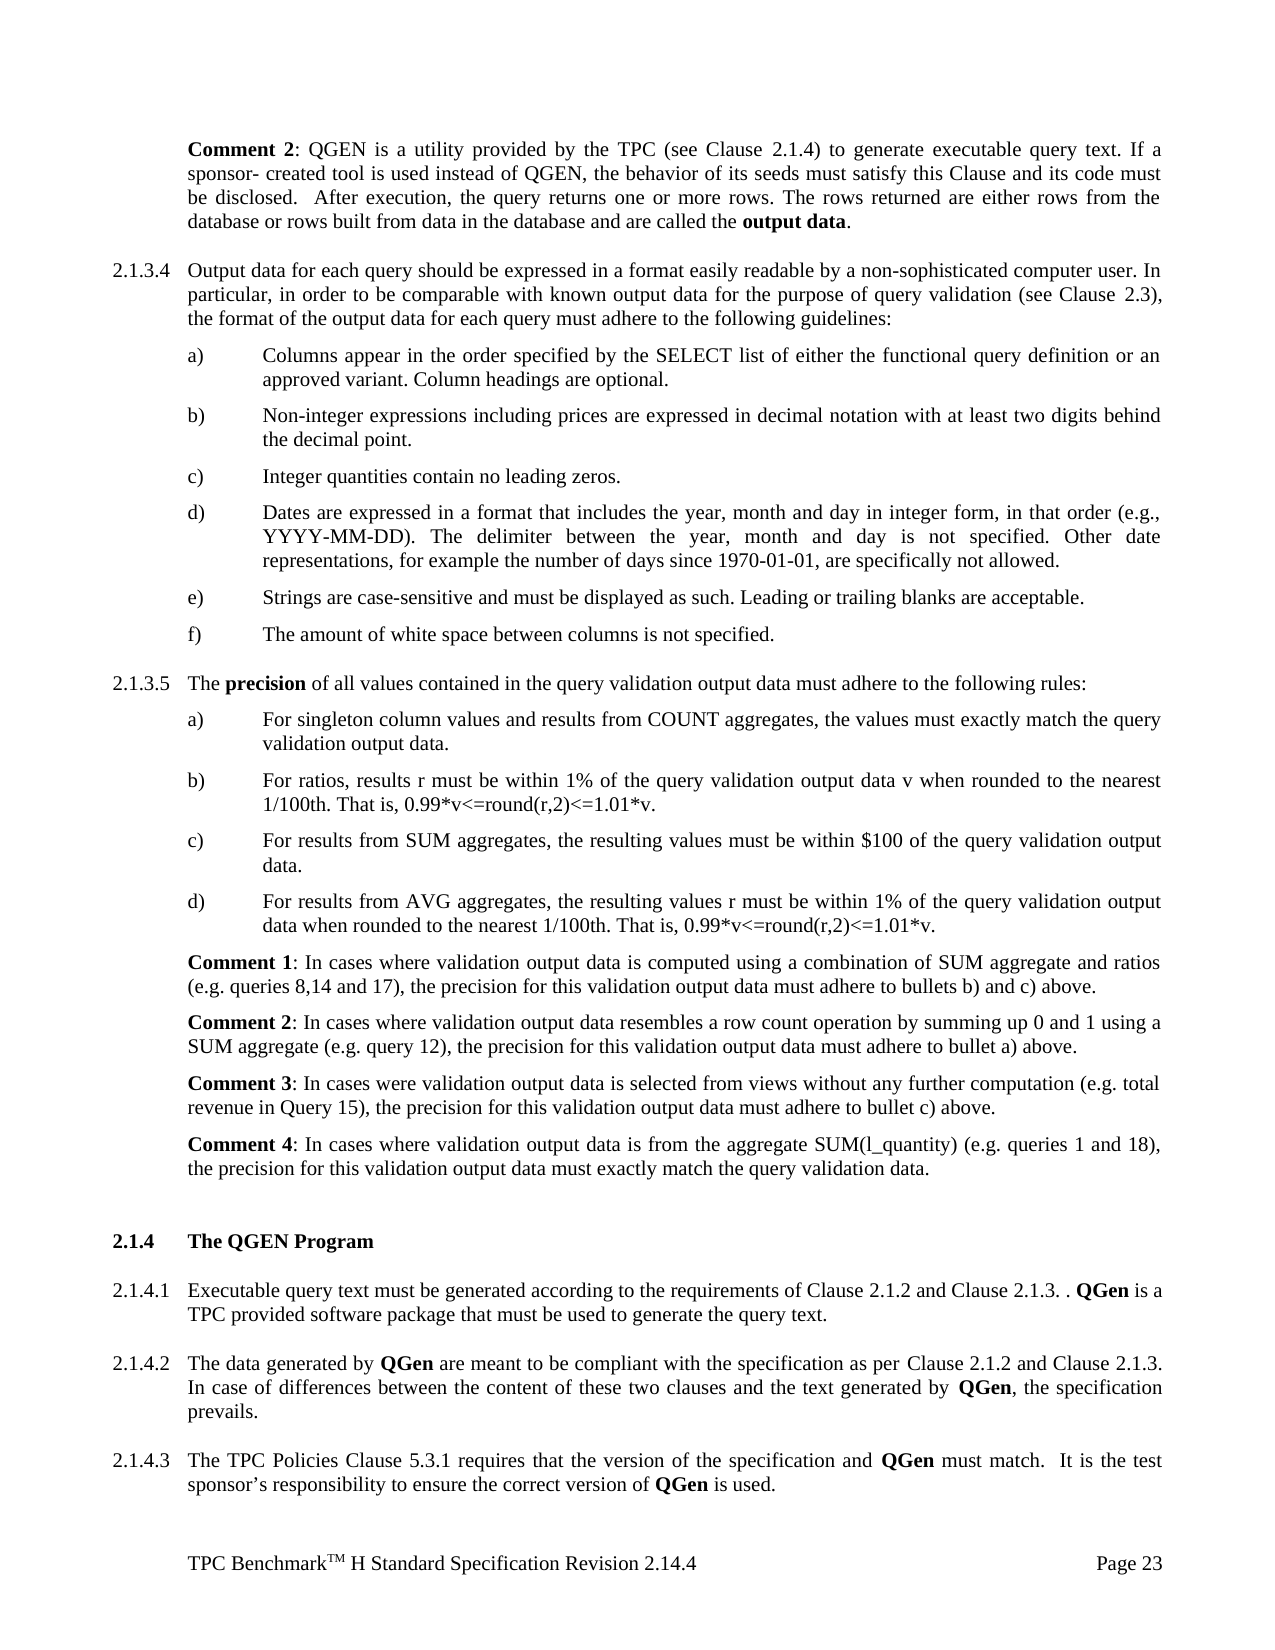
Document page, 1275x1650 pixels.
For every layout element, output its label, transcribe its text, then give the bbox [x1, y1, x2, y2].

text For results from SUM aggregates, the resulting values must be within $100 of the query validation output data. [187, 828, 1162, 877]
subtitle The TPC Policies Clause 5.3.1 requires that the version of the specification and QGen must match. It is the test sponsor’s responsibility to ensure the correct version of QGen is used. [112, 1448, 1162, 1496]
text For results from AVG aggregates, the resulting values r must be within 1% of the query validation output data when rounded to the nearest 1/100th. That is, 0.99*v<=round(r,2)<=1.01*v. [187, 889, 1162, 937]
text Comment 2: QGEN is a utility provided by the TPC (see Clause 2.1.4) to generate executable query text. If a sponsor- created tool is used instead of QGEN, the behavior of its seeds must satisfy this Clause and its code must be disclosed. After execution, the query returns one or more rows. The rows returned are either rows from the database or rows built from data in the database and are called the output data. [187, 137, 1162, 233]
text Dates are expressed in a format that includes the year, month and day in integer form, in that order (e.g., YYYY-MM-DD). The delimiter between the year, month and day is not specified. Other date representations, for example the number of days since 1970-01-01, are specifically not allowed. [187, 500, 1162, 572]
subtitle Executable query text must be generated according to the requirements of Clause 2.1.2 and Clause 2.1.3. . QGen is a TPC provided software package that must be used to generate the query text. [112, 1278, 1162, 1326]
text For ratios, results r must be within 1% of the query validation output data v when rounded to the nearest 1/100th. That is, 0.99*v<=round(r,2)<=1.01*v. [187, 768, 1162, 816]
list Comment 4: In cases where validation output data is from the aggregate SUM(l_quantity) (e.g. queries 1 and 18), the precision for this validation output data must exactly match the query validation data. [187, 1132, 1162, 1180]
text Strings are case-sensitive and must be displayed as such. Leading or trailing blanks are acceptable. [187, 585, 1162, 609]
list Comment 2: In cases where validation output data resembles a row count operation by summing up 0 and 1 using a SUM aggregate (e.g. query 12), the precision for this validation output data must adhere to bullet a) above. [187, 1010, 1162, 1058]
subtitle Output data for each query should be expressed in a format easily readable by a non-sophisticated computer user. In particular, in order to be comparable with known output data for the purpose of query validation (see Clause 2.3), the format of the output data for each query must adhere to the following guidelines: [112, 258, 1162, 330]
text Non-integer expressions including prices are expressed in decimal notation with at least two digits behind the decimal point. [187, 403, 1162, 451]
text Integer quantities contain no leading zeros. [187, 464, 1162, 488]
list For singleton column values and results from COUNT aggregates, the values must exactly match the query validation output data. [187, 707, 1162, 755]
list Comment 3: In cases were validation output data is selected from views without any further computation (e.g. total revenue in Query 15), the precision for this validation output data must adhere to bullet c) above. [187, 1071, 1162, 1119]
list Comment 1: In cases where validation output data is computed using a combination of SUM aggregate and ratios (e.g. queries 8,14 and 17), the precision for this validation output data must adhere to bullets b) and c) above. [187, 950, 1162, 998]
subtitle The QGEN Program [112, 1229, 1162, 1253]
text The amount of white space between columns is not specified. [187, 622, 1162, 646]
subtitle The precision of all values contained in the query validation output data must adhere to the following rules: [112, 671, 1162, 695]
list Columns appear in the order specified by the SELECT list of either the functional query definition or an approved variant. Column headings are optional. [187, 342, 1162, 391]
